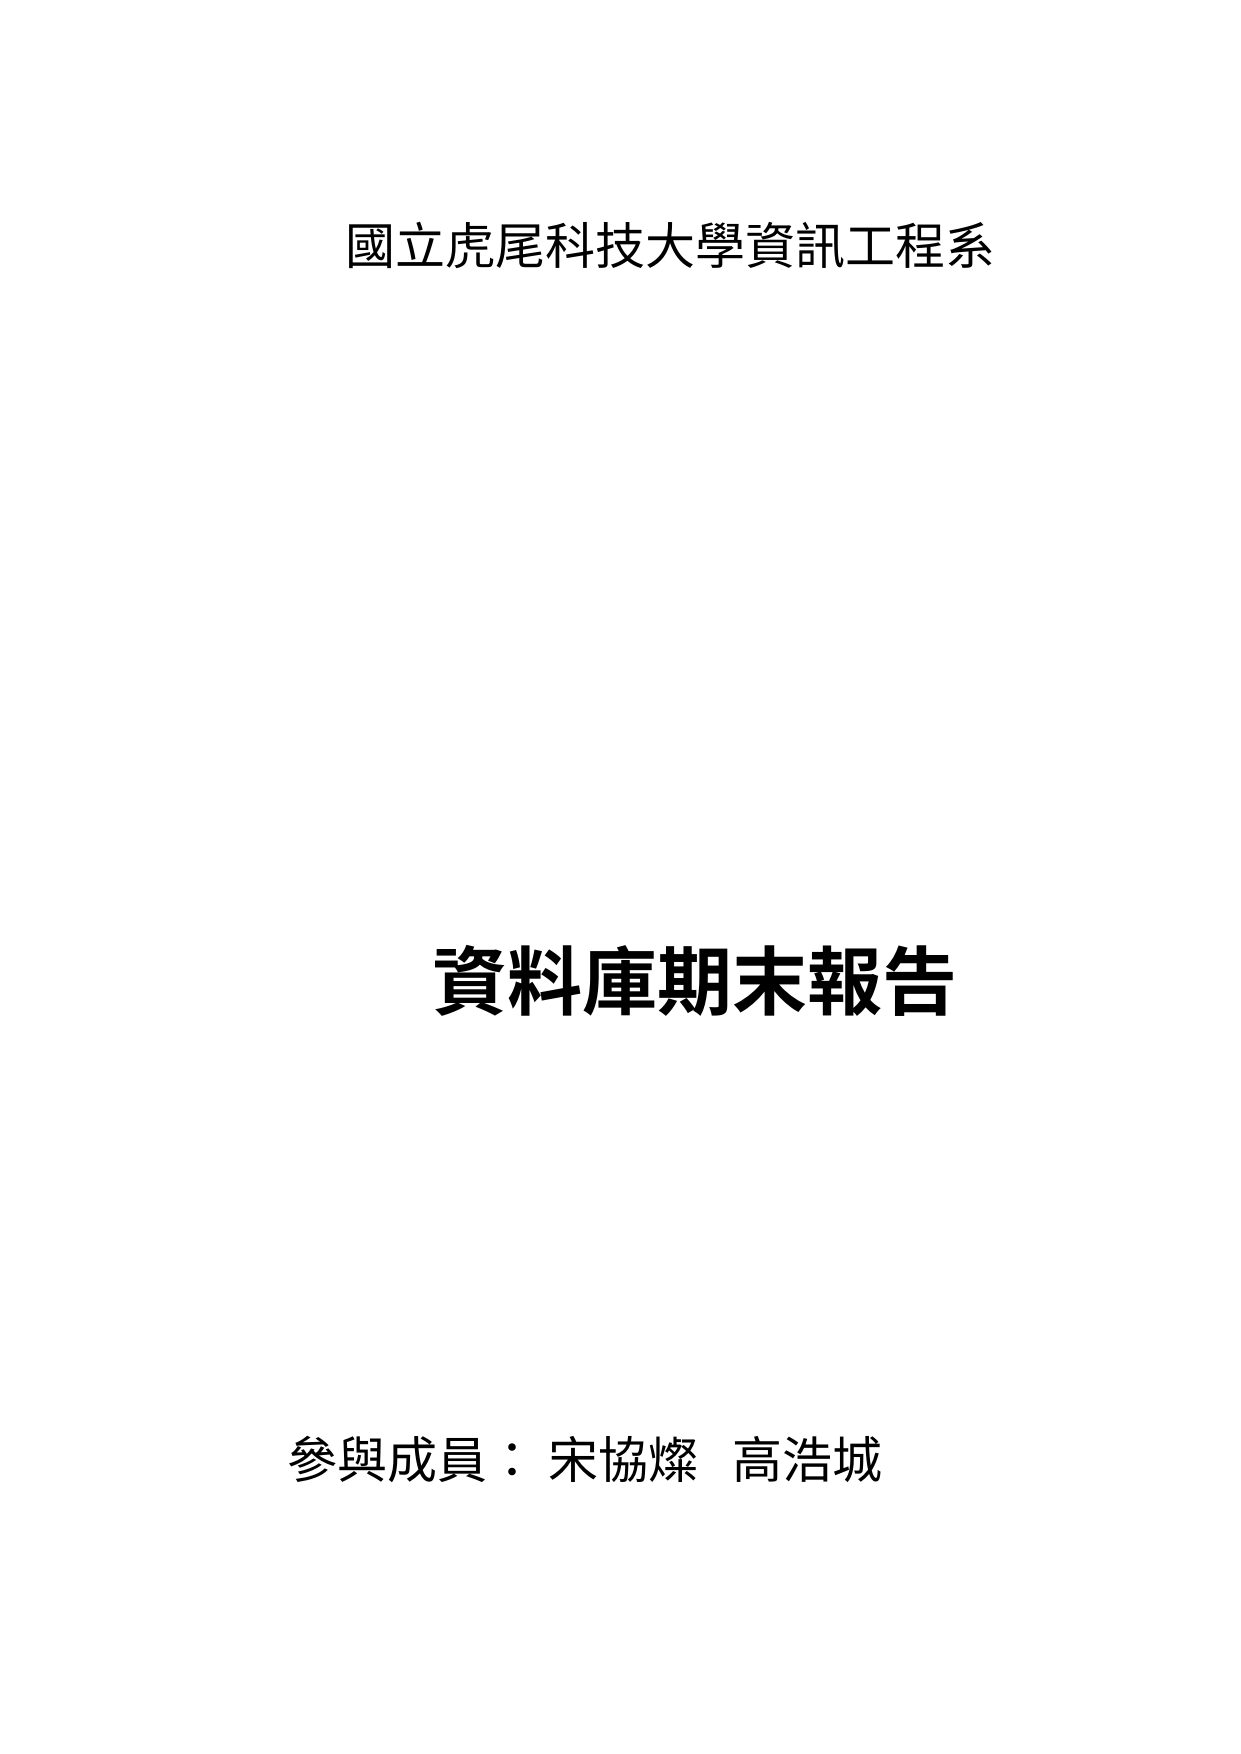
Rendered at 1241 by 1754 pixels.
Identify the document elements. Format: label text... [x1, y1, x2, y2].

text 參與成員： 宋協燦 高浩城 [187, 1390, 1053, 1524]
text 國立虎尾科技大學資訊工程系 [187, 176, 1053, 309]
text 資料庫期末報告 [187, 910, 1053, 1044]
